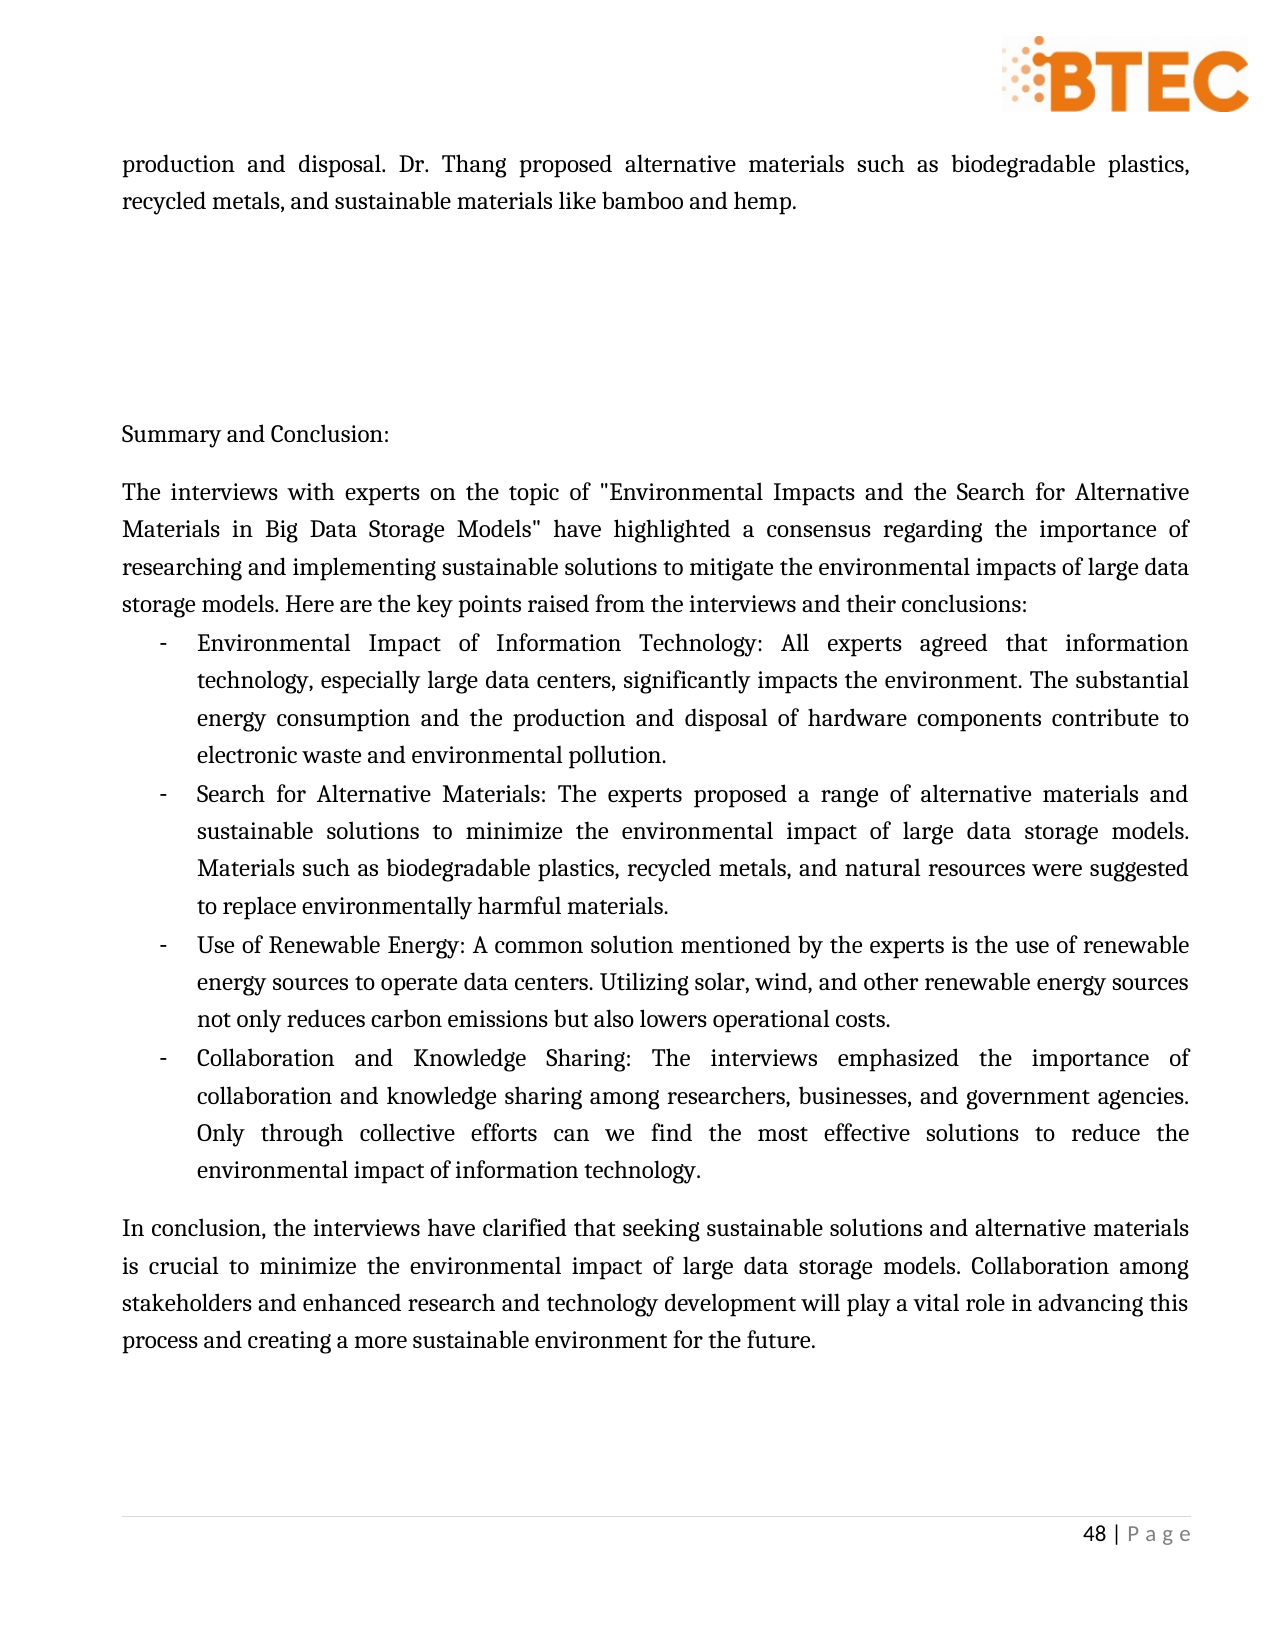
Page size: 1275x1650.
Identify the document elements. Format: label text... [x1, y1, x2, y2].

list Search for Alternative Materials: The experts proposed a range of alternative materials and sustainable solutions to minimize the environmental impact of large data storage models. Materials such as biodegradable plastics, recycled metals, and natural resources were suggested to replace environmentally harmful materials. [159, 778, 1191, 920]
list Collaboration and Knowledge Sharing: The interviews emphasized the importance of collaboration and knowledge sharing among researchers, businesses, and government agencies. Only through collective efforts can we find the most effective solutions to reduce the environmental impact of information technology. [159, 1043, 1191, 1185]
list Use of Renewable Energy: A common solution mentioned by the experts is the use of renewable energy sources to operate data centers. Utilizing solar, wind, and other renewable energy sources not only reduces carbon emissions but also lowers operational costs. [159, 929, 1191, 1034]
text In conclusion, the interviews have clarified that seeking sustainable solutions and alternative materials is crucial to minimize the environmental impact of large data storage models. Collaboration among stakeholders and enhanced research and technology development will play a vital role in advancing this process and creating a more sustainable environment for the future. [122, 1214, 1191, 1355]
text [122, 150, 1191, 216]
text Summary and Conclusion: [122, 420, 1191, 448]
picture [1001, 36, 1249, 112]
list Environmental Impact of Information Technology: All experts agreed that information technology, especially large data centers, significantly impacts the environment. The substantial energy consumption and the production and disposal of hardware components contribute to electronic waste and environmental pollution. [159, 627, 1191, 769]
text The interviews with experts on the topic of "Environmental Impacts and the Search for Alternative Materials in Big Data Storage Models" have highlighted a consensus regarding the importance of researching and implementing sustainable solutions to mitigate the environmental impacts of large data storage models. Here are the key points raised from the interviews and their conclusions: [122, 478, 1191, 618]
